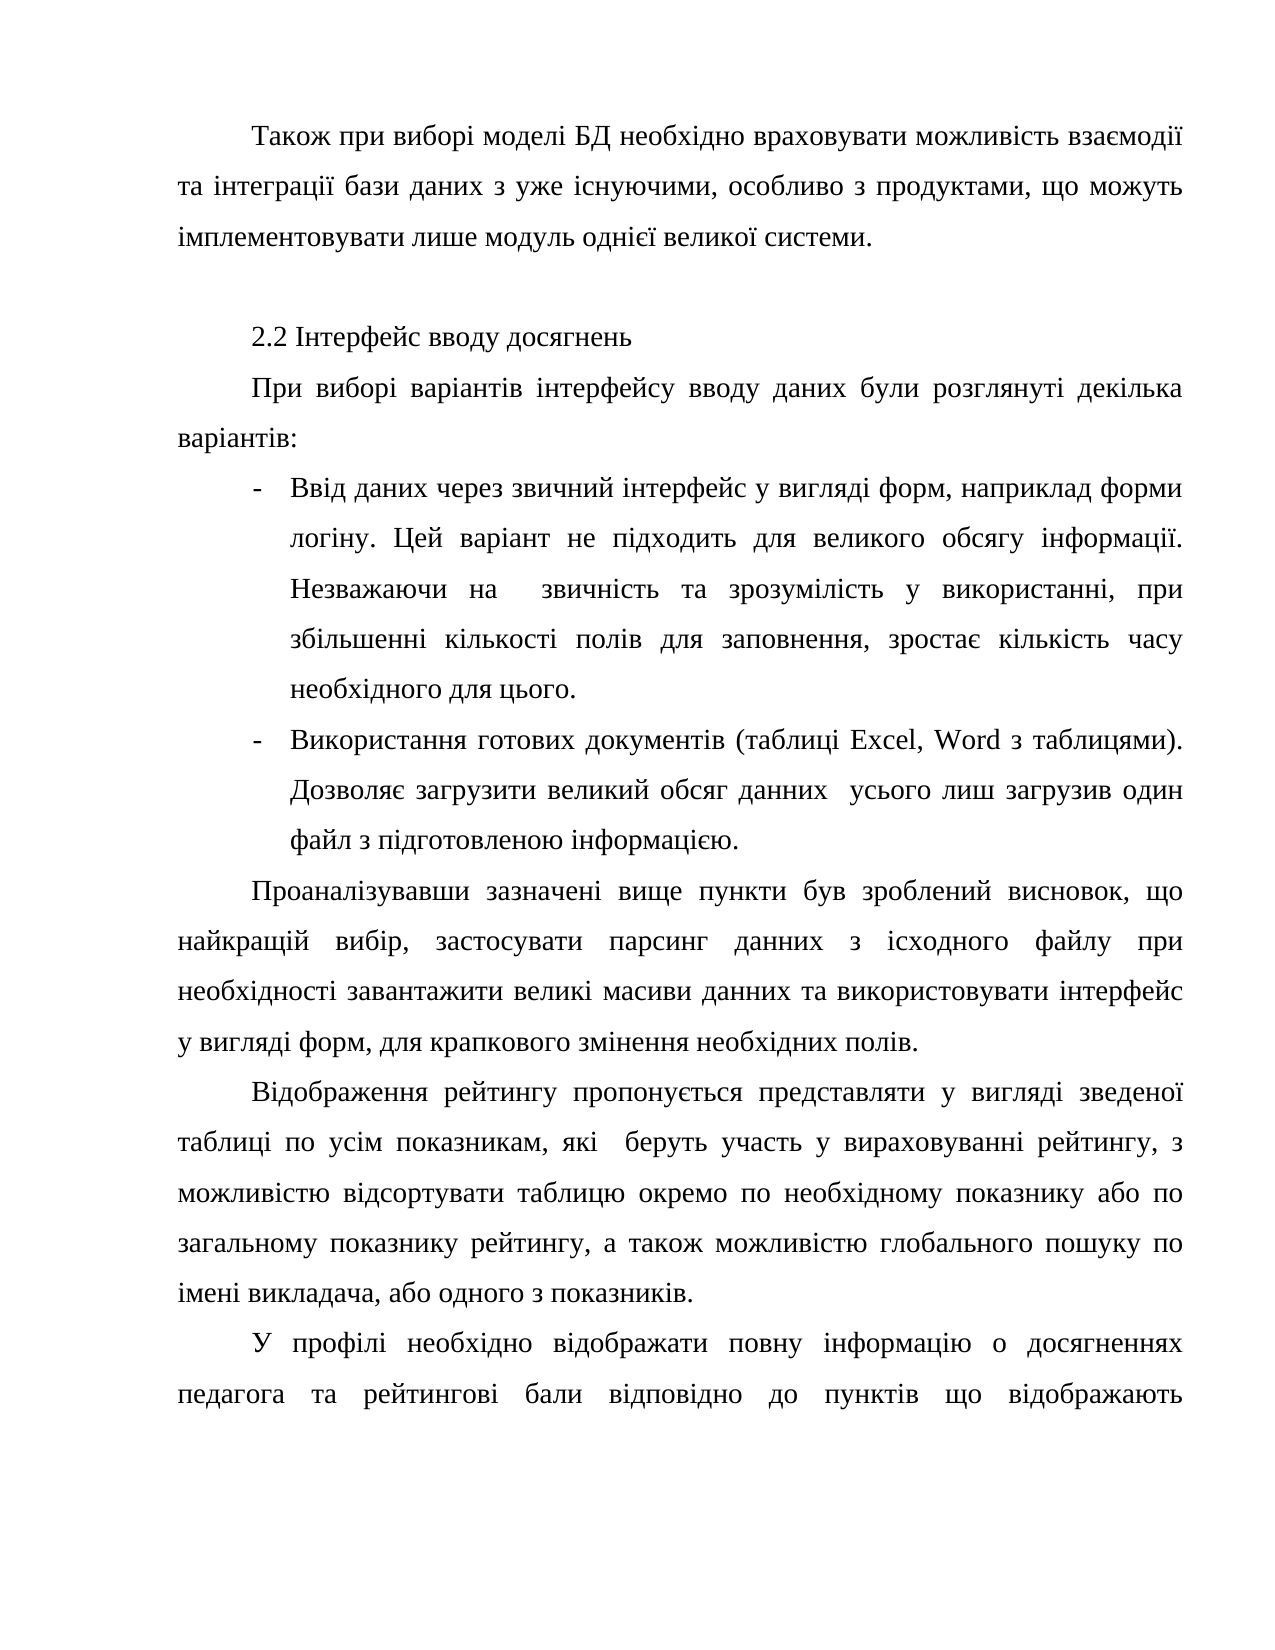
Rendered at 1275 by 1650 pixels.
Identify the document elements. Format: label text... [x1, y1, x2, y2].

text 2.2 Інтерфейс вводу досягнень [177, 319, 1184, 353]
list Використання готових документів (таблиці Excel, Word з таблицями). Дозволяє загрузити великий обсяг данних усього лиш загрузив один файл з підготовленою інформацією. [252, 722, 1184, 856]
list Ввід даних через звичний інтерфейс у вигляді форм, наприклад форми логіну. Цей варіант не підходить для великого обсягу інформації. Незважаючи на звичність та зрозумілість у використанні, при збільшенні кількості полів для заповнення, зростає кількість часу необхідного для цього. [252, 470, 1184, 705]
text Проаналізувавши зазначені вище пункти був зроблений висновок, що найкращій вибір, застосувати парсинг данних з ісходного файлу при необхідності завантажити великі масиви данних та використовувати інтерфейс у вигляді форм, для крапкового змінення необхідних полів. [177, 873, 1184, 1057]
text Також при виборі моделі БД необхідно враховувати можливість взаємодії та інтеграції бази даних з уже існуючими, особливо з продуктами, що можуть імплементовувати лише модуль однієї великої системи. [177, 118, 1184, 252]
text При виборі варіантів інтерфейсу вводу даних були розглянуті декілька варіантів: [177, 370, 1184, 453]
text Відображення рейтингу пропонується представляти у вигляді зведеної таблиці по усім показникам, які беруть участь у вираховуванні рейтингу, з можливістю відсортувати таблицю окремо по необхідному показнику або по загальному показнику рейтингу, а також можливістю глобального пошуку по імені викладача, або одного з показників. [177, 1074, 1184, 1309]
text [177, 1326, 1184, 1409]
